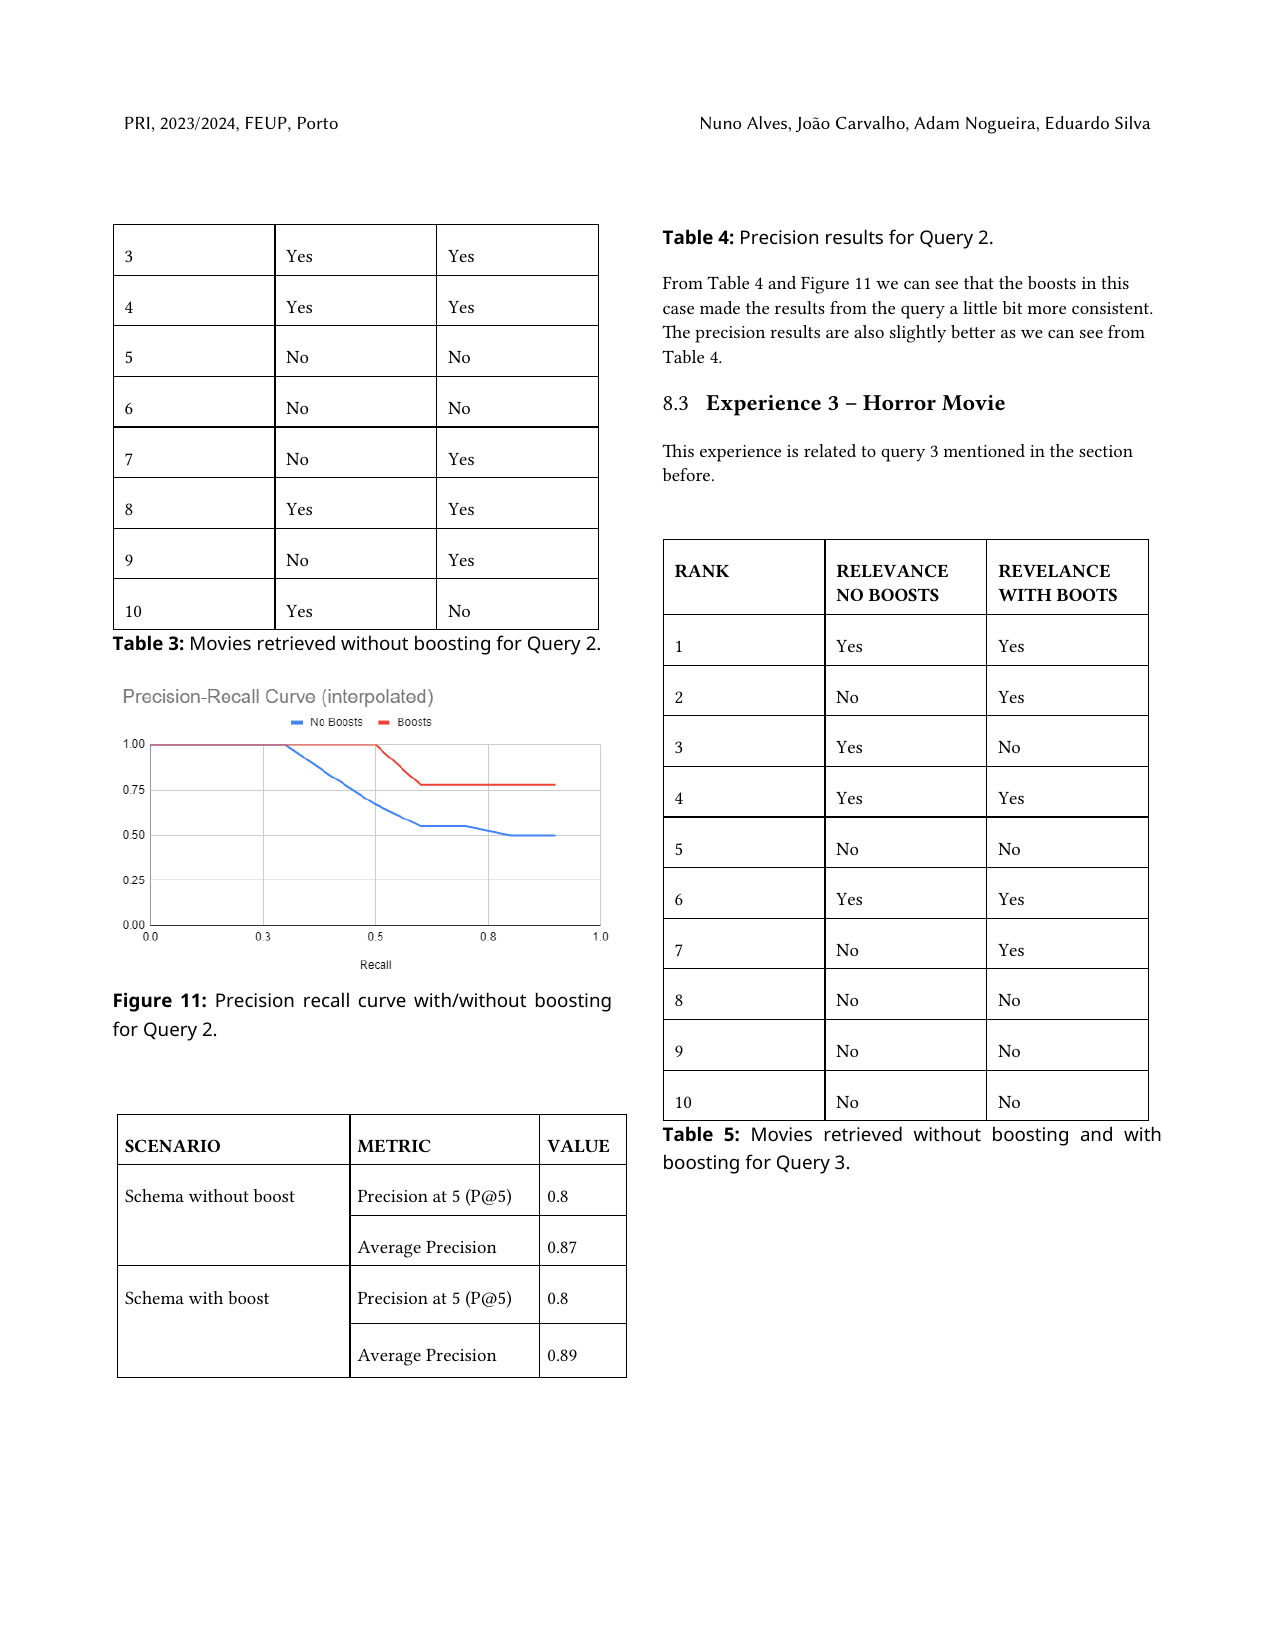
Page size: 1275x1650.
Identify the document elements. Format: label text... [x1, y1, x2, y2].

table_cell No [987, 818, 1148, 867]
table_cell Yes [987, 767, 1148, 816]
table_cell Yes [437, 478, 598, 528]
table_cell Yes [276, 579, 436, 629]
text This experience is related to query 3 mentioned in the section before. [662, 440, 1162, 486]
table_cell Yes [987, 666, 1148, 715]
table_cell 4 [664, 767, 824, 816]
table_cell 7 [664, 919, 824, 968]
table_cell Yes [276, 225, 436, 274]
table_cell No [437, 579, 598, 629]
table_cell No [826, 1071, 986, 1120]
table_cell No [276, 377, 436, 426]
table_cell 3 [114, 225, 274, 274]
table_cell No [987, 1071, 1148, 1120]
table_cell No [987, 716, 1148, 766]
table_cell 7 [114, 428, 274, 477]
table_cell 9 [664, 1020, 824, 1069]
table_cell No [276, 529, 436, 578]
table_cell No [276, 428, 436, 477]
table_header VALUE [540, 1115, 626, 1164]
table_cell Yes [826, 716, 986, 766]
table_cell Yes [276, 276, 436, 325]
table_cell Yes [826, 767, 986, 816]
table_cell Yes [987, 868, 1148, 918]
table_header METRIC [351, 1115, 539, 1164]
table_cell Average Precision [351, 1216, 539, 1265]
table_cell 6 [664, 868, 824, 918]
table_header REVELANCE WITH BOOTS [987, 540, 1148, 614]
table_cell Schema without boost [118, 1165, 349, 1265]
table_cell No [826, 666, 986, 715]
table_cell Yes [826, 868, 986, 918]
table_cell 10 [114, 579, 274, 629]
table_cell No [826, 919, 986, 968]
table_cell Yes [437, 276, 598, 325]
table_cell No [987, 1020, 1148, 1069]
table_cell Precision at 5 (P@5) [351, 1165, 539, 1215]
table_cell 8 [114, 478, 274, 528]
text Figure 11: Precision recall curve with/without boosting for Query 2. [112, 988, 612, 1041]
table_header RANK [664, 540, 824, 614]
table_cell No [437, 377, 598, 426]
table_cell Schema with boost [118, 1266, 349, 1377]
table_cell No [276, 326, 436, 376]
table_cell Yes [987, 615, 1148, 664]
table_cell 0.87 [540, 1216, 626, 1265]
table_cell Yes [437, 225, 598, 274]
text 8.3 Experience 3 – Horror Movie [662, 389, 1162, 416]
table_cell 1 [664, 615, 824, 664]
table_cell Average Precision [351, 1324, 539, 1377]
table_cell Precision at 5 (P@5) [351, 1266, 539, 1323]
table_cell 5 [114, 326, 274, 376]
table_cell 5 [664, 818, 824, 867]
table_cell Yes [826, 615, 986, 664]
table_cell 3 [664, 716, 824, 766]
table_cell No [437, 326, 598, 376]
text Table 4: Precision results for Query 2. [662, 224, 1162, 249]
table_cell No [826, 818, 986, 867]
table_cell Yes [437, 529, 598, 578]
table_header SCENARIO [118, 1115, 349, 1164]
table_cell 8 [664, 969, 824, 1019]
table_cell Yes [437, 428, 598, 477]
table_cell No [987, 969, 1148, 1019]
text Table 5: Movies retrieved without boosting and with boosting for Query 3. [662, 1121, 1162, 1175]
table_cell 6 [114, 377, 274, 426]
table_cell Yes [276, 478, 436, 528]
table_cell Yes [987, 919, 1148, 968]
picture [112, 678, 613, 981]
table_cell 0.8 [540, 1266, 626, 1323]
table_cell 2 [664, 666, 824, 715]
table_cell 0.8 [540, 1165, 626, 1215]
text Table 3: Movies retrieved without boosting for Query 2. [112, 630, 612, 656]
table_cell No [826, 1020, 986, 1069]
table_cell 9 [114, 529, 274, 578]
table_cell 0.89 [540, 1324, 626, 1377]
table_cell 4 [114, 276, 274, 325]
table_cell No [826, 969, 986, 1019]
table_cell 10 [664, 1071, 824, 1120]
table_header RELEVANCE NO BOOSTS [826, 540, 986, 614]
